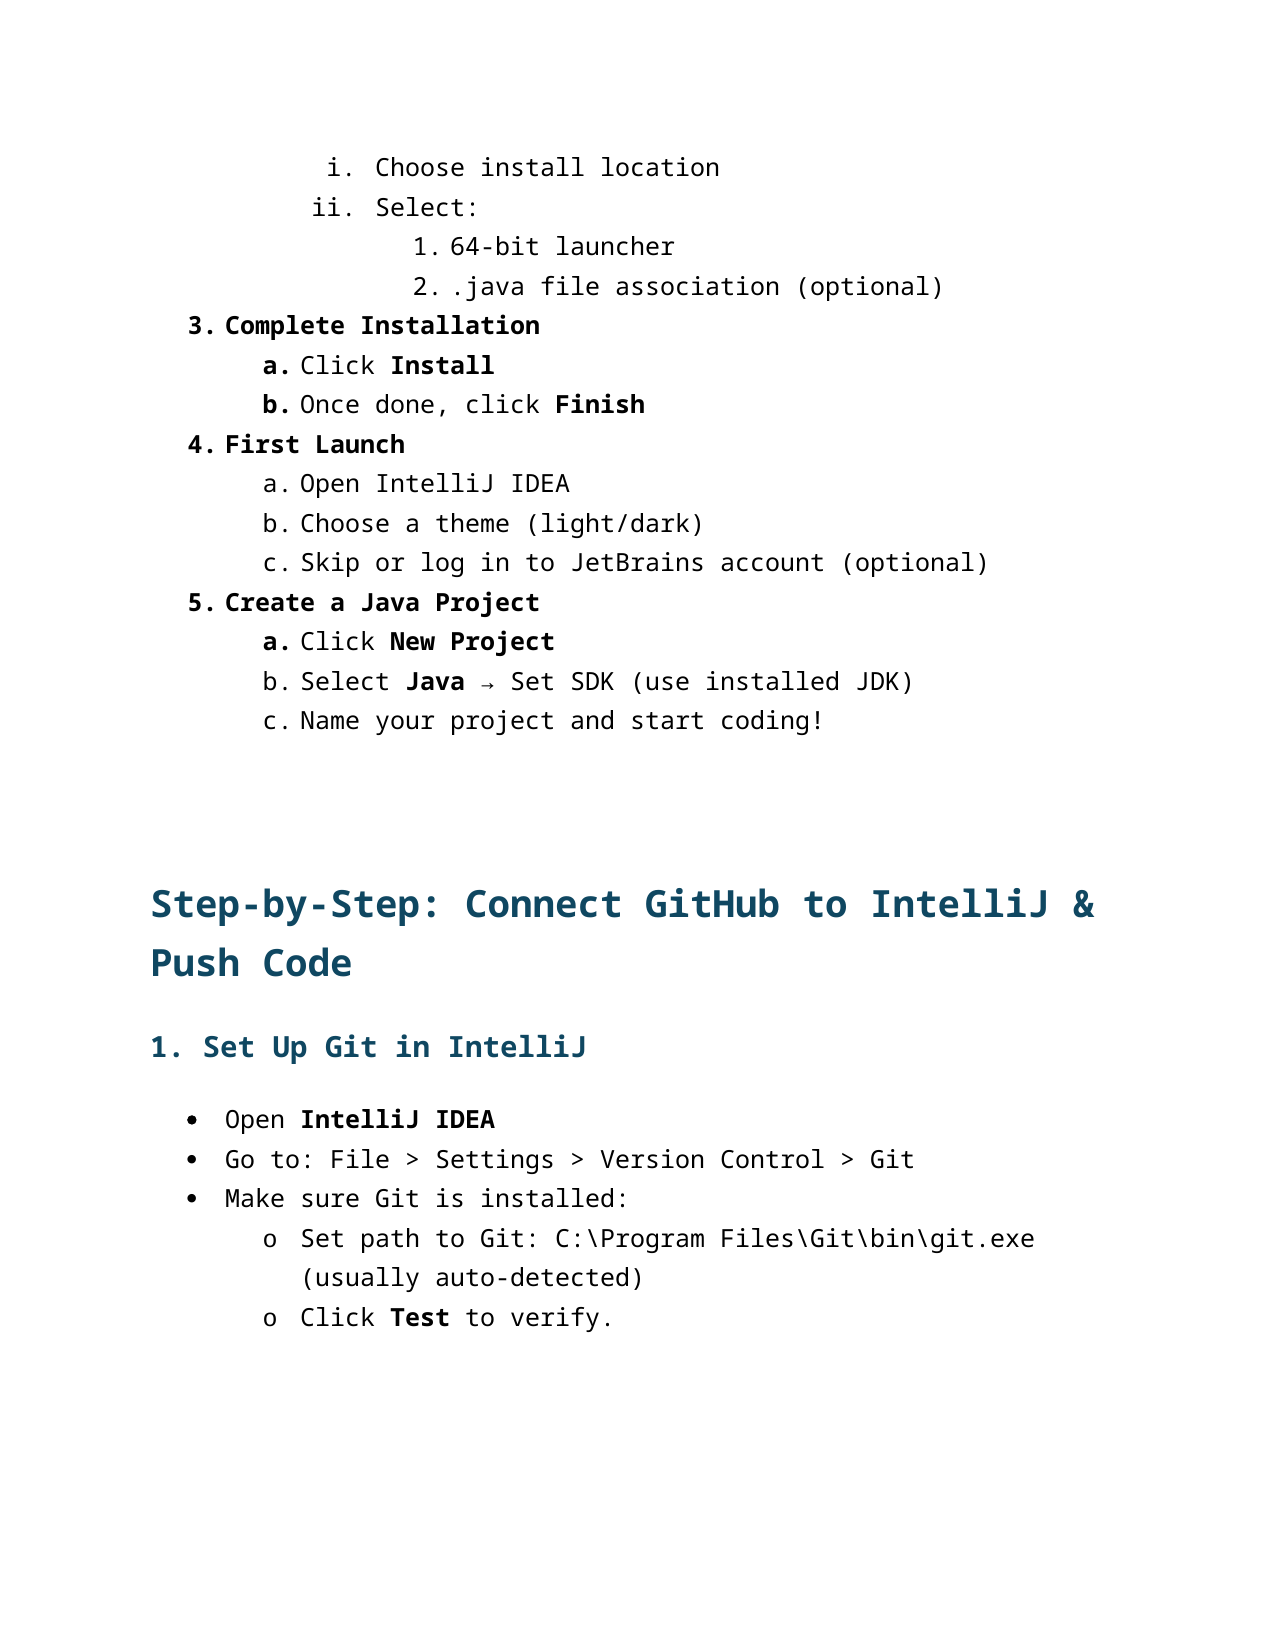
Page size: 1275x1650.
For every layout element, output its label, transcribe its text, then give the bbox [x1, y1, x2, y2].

list Select Java → Set SDK (use installed JDK) [262, 663, 1125, 697]
subtitle Step-by-Step: Connect GitHub to IntelliJ & Push Code [150, 877, 1125, 987]
list Complete Installation [187, 308, 1125, 342]
list Open IntelliJ IDEA [262, 466, 1125, 500]
list Create a Java Project [187, 584, 1125, 618]
list Click Test to verify. [262, 1299, 1125, 1334]
list .java file association (optional) [412, 268, 1125, 302]
list Select: [356, 189, 1125, 223]
list Make sure Git is installed: [187, 1181, 1125, 1215]
list 64-bit launcher [412, 229, 1125, 263]
list Once done, click Finish [262, 387, 1125, 421]
list Go to: File > Settings > Version Control > Git [187, 1141, 1125, 1176]
list Set path to Git: C:\Program Files\Git\bin\git.exe (usually auto-detected) [262, 1220, 1125, 1294]
list Click New Project [262, 624, 1125, 658]
list Name your project and start coding! [262, 703, 1125, 737]
list Click Install [262, 347, 1125, 381]
subtitle 1. Set Up Git in IntelliJ [150, 1027, 1125, 1066]
list Skip or log in to JetBrains account (optional) [262, 545, 1125, 579]
list Open IntelliJ IDEA [187, 1102, 1125, 1136]
list Choose a theme (light/dark) [262, 505, 1125, 539]
list First Launch [187, 426, 1125, 460]
list Choose install location [356, 150, 1125, 184]
